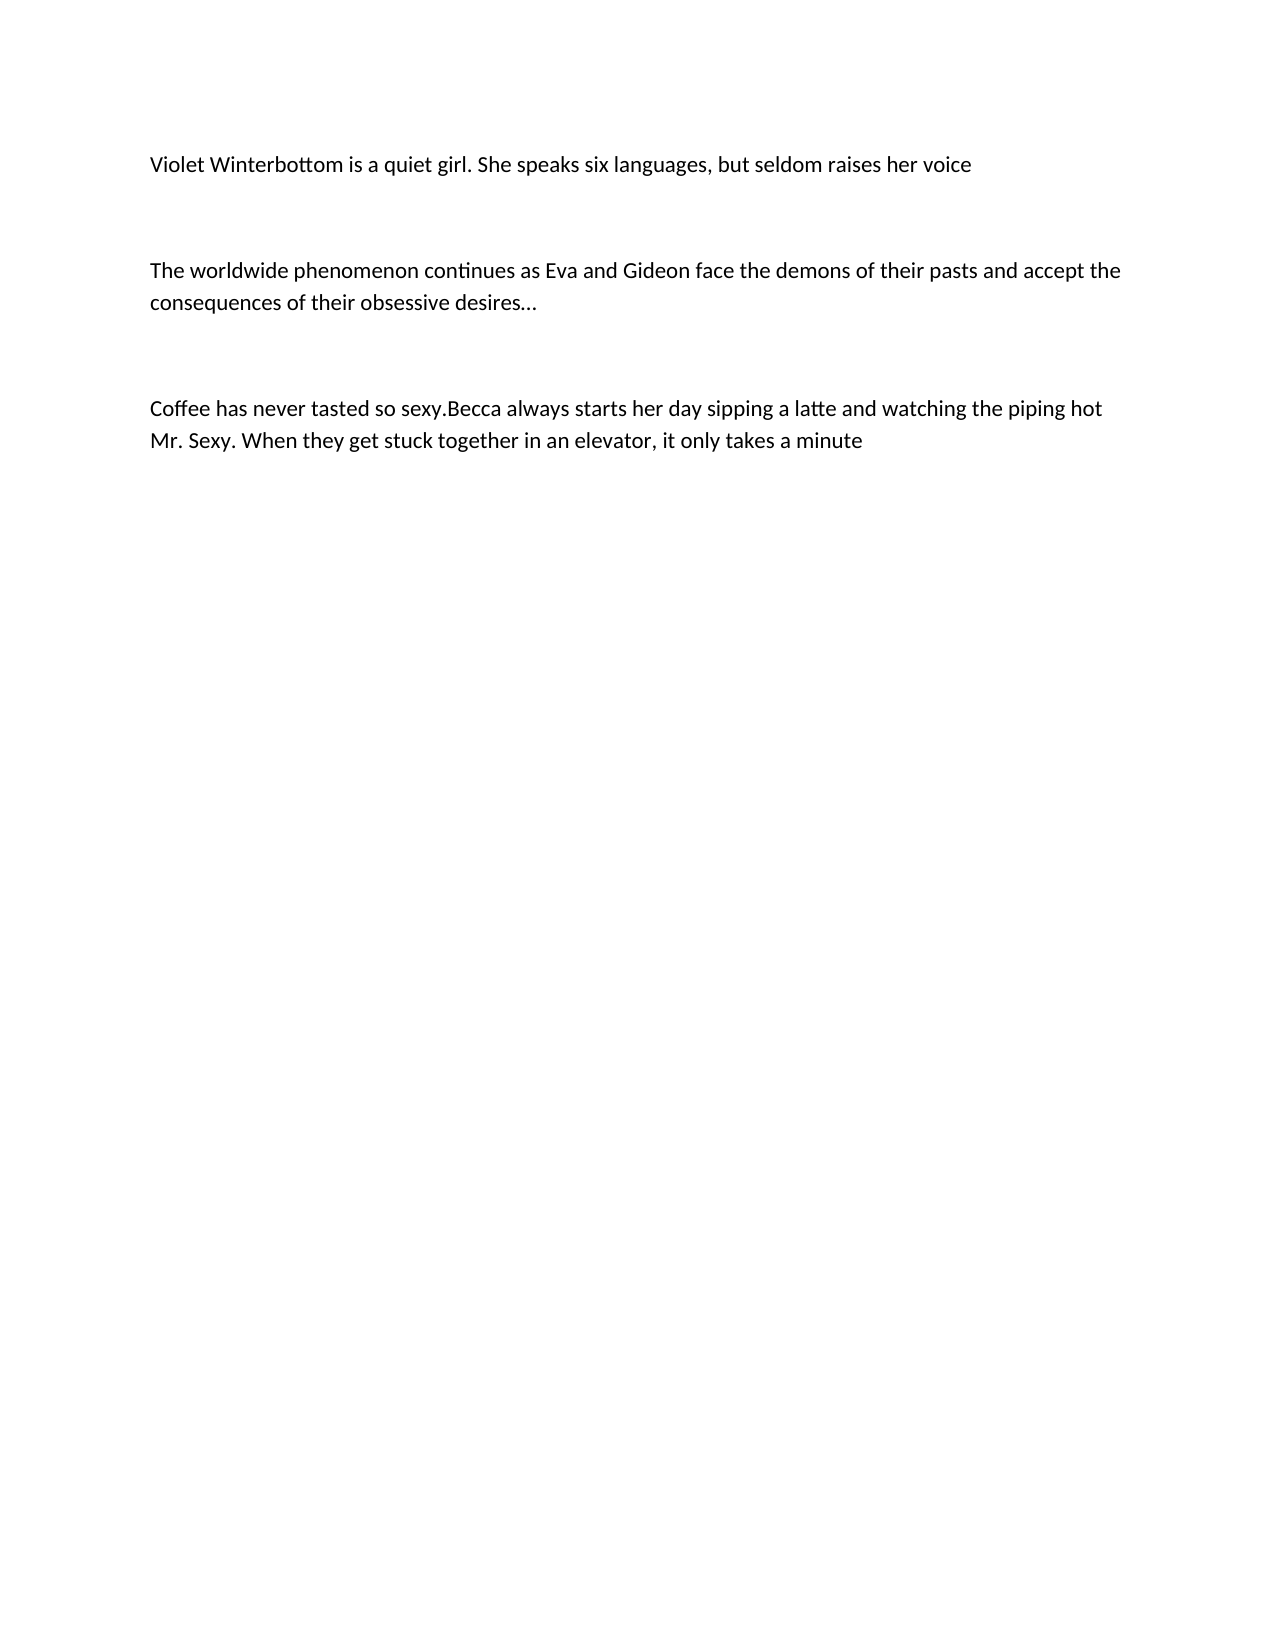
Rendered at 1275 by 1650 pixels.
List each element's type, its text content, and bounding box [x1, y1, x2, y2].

text Coffee has never tasted so sexy.Becca always starts her day sipping a latte and watching the piping hot Mr. Sexy. When they get stuck together in an elevator, it only takes a minute [150, 394, 1125, 454]
text The worldwide phenomenon continues as Eva and Gideon face the demons of their pasts and accept the consequences of their obsessive desires… [150, 256, 1125, 316]
text Violet Winterbottom is a quiet girl. She speaks six languages, but seldom raises her voice [150, 150, 1125, 178]
